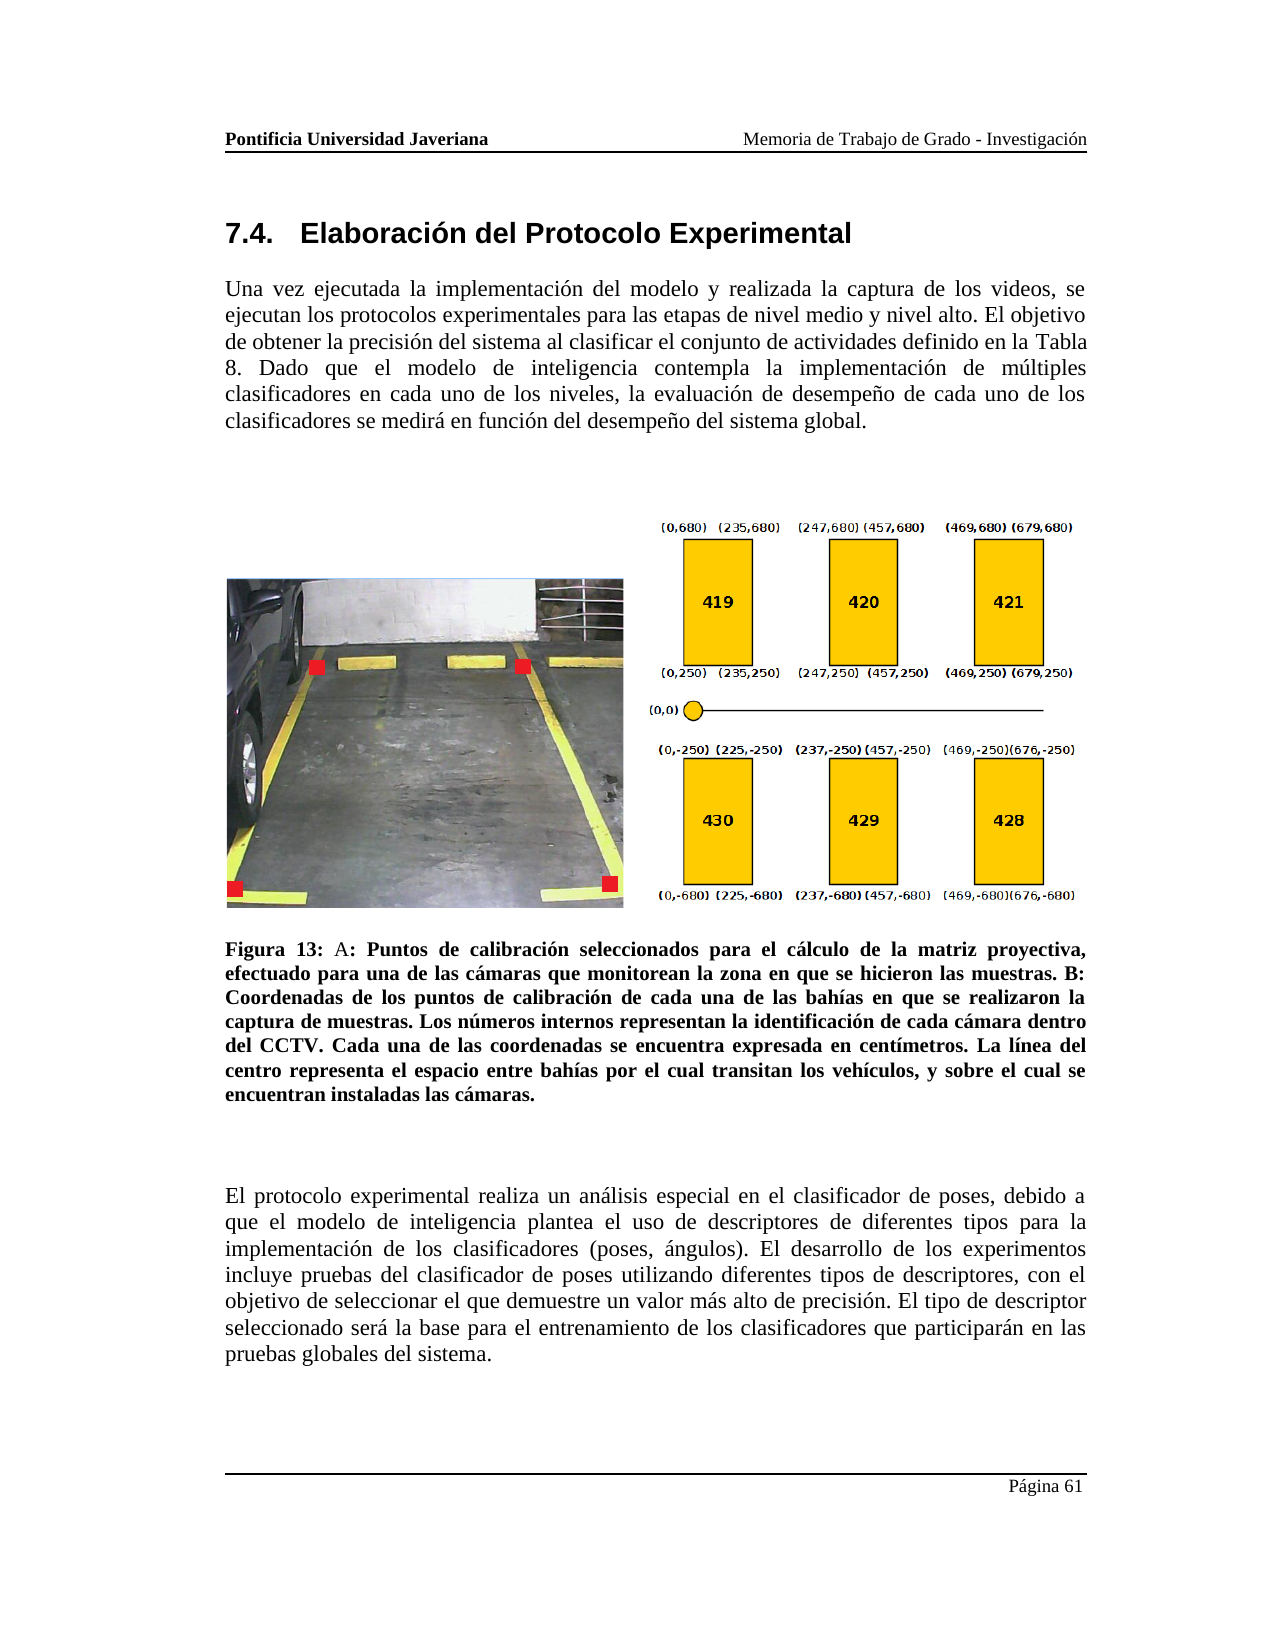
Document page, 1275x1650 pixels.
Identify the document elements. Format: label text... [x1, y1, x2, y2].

picture [226, 578, 624, 908]
subtitle Elaboración del Protocolo Experimental [225, 217, 1087, 250]
text El protocolo experimental realiza un análisis especial en el clasificador de poses, debido a que el modelo de inteligencia plantea el uso de descriptores de diferentes tipos para la implementación de los clasificadores (poses, ángulos). El desarrollo de los experimentos incluye pruebas del clasificador de poses utilizando diferentes tipos de descriptores, con el objetivo de seleccionar el que demuestre un valor más alto de precisión. El tipo de descriptor seleccionado será la base para el entrenamiento de los clasificadores que participarán en las pruebas globales del sistema. [225, 1182, 1087, 1366]
text Figura 13: A: Puntos de calibración seleccionados para el cálculo de la matriz proyectiva, efectuado para una de las cámaras que monitorean la zona en que se hicieron las muestras. B: Coordenadas de los puntos de calibración de cada una de las bahías en que se realizaron la captura de muestras. Los números internos representan la identificación de cada cámara dentro del CCTV. Cada una de las coordenadas se encuentra expresada en centímetros. La línea del centro representa el espacio entre bahías por el cual transitan los vehículos, y sobre el cual se encuentran instaladas las cámaras. [225, 937, 1087, 1106]
picture [646, 512, 1086, 908]
text Una vez ejecutada la implementación del modelo y realizada la captura de los videos, se ejecutan los protocolos experimentales para las etapas de nivel medio y nivel alto. El objetivo de obtener la precisión del sistema al clasificar el conjunto de actividades definido en la Tabla 8. Dado que el modelo de inteligencia contempla la implementación de múltiples clasificadores en cada uno de los niveles, la evaluación de desempeño de cada uno de los clasificadores se medirá en función del desempeño del sistema global. [225, 275, 1087, 433]
